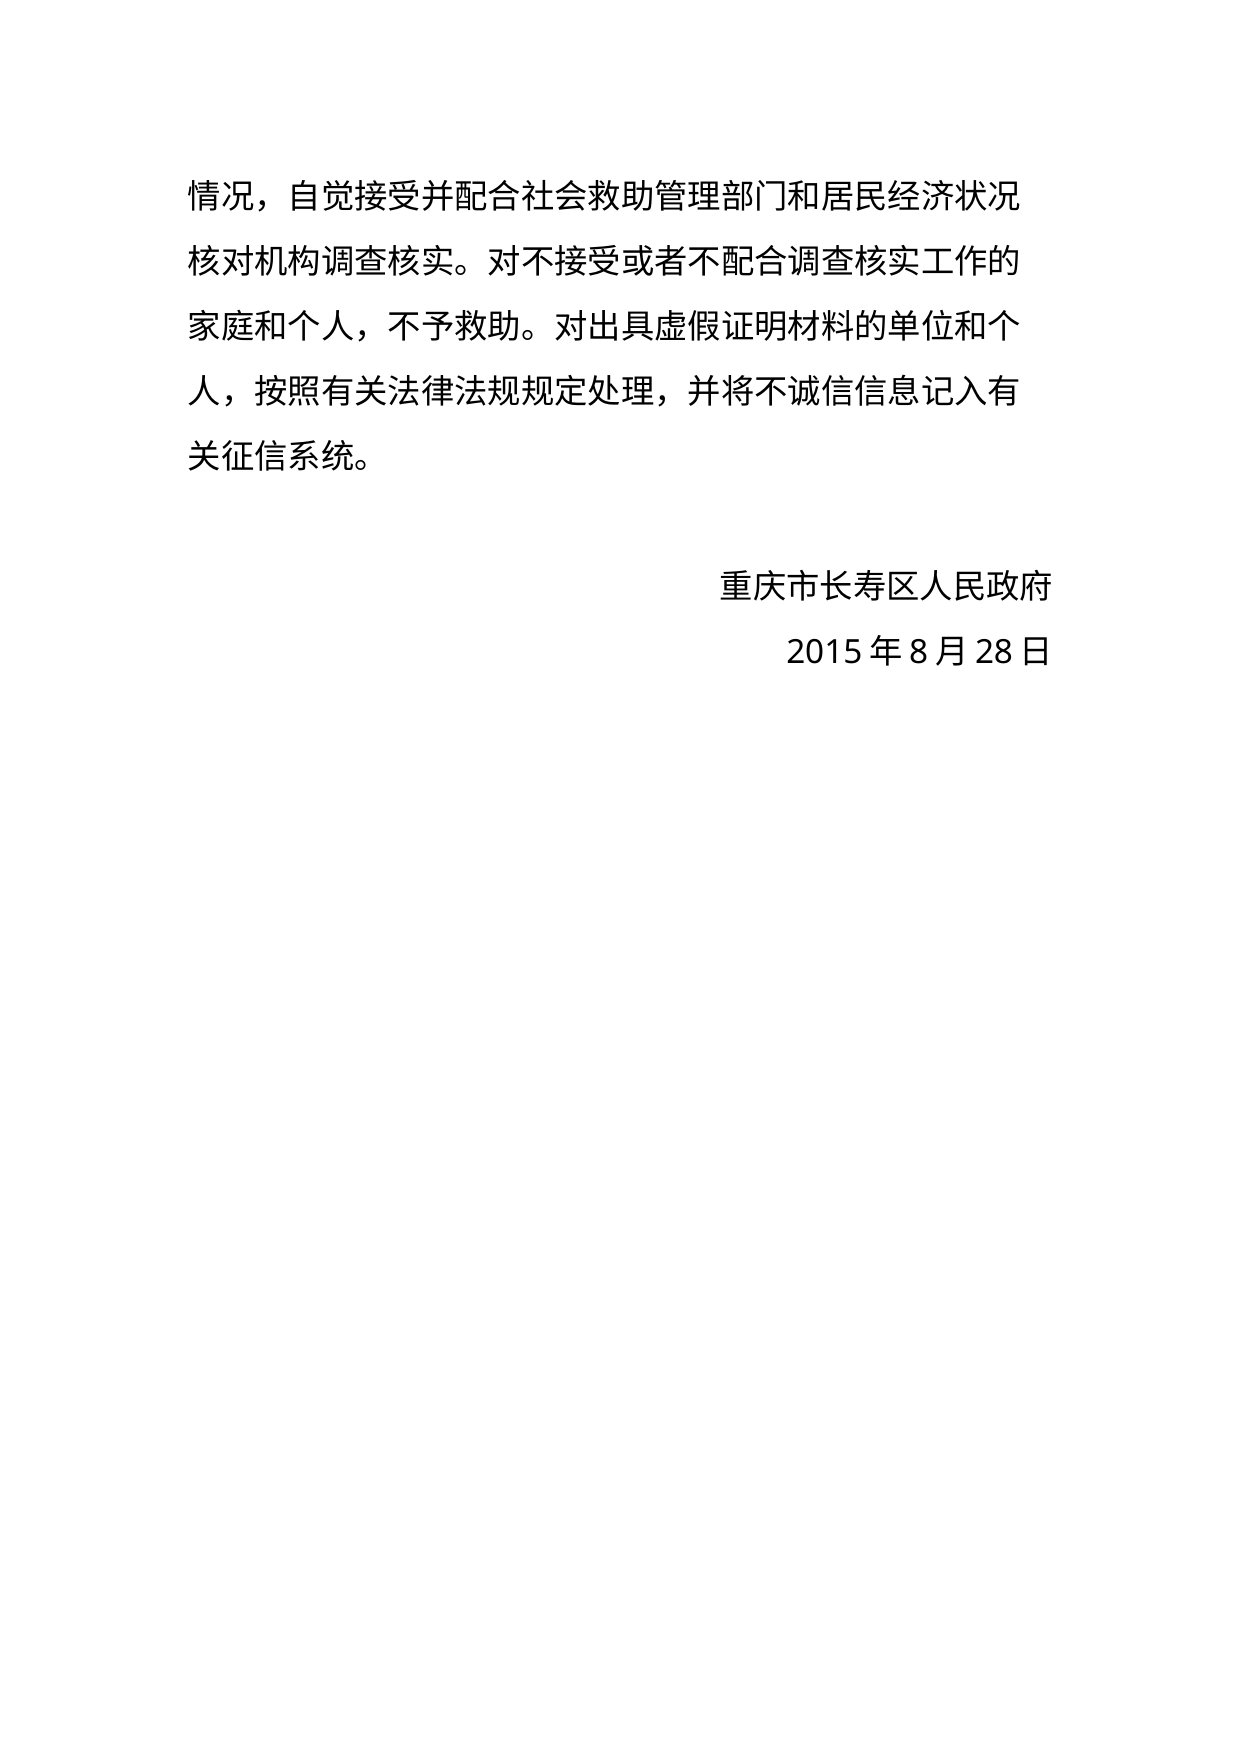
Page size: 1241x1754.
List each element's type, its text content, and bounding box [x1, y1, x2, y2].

text 重庆市长寿区人民政府 [187, 552, 1053, 617]
text 2015年8月28日 [187, 617, 1053, 682]
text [187, 162, 1053, 487]
